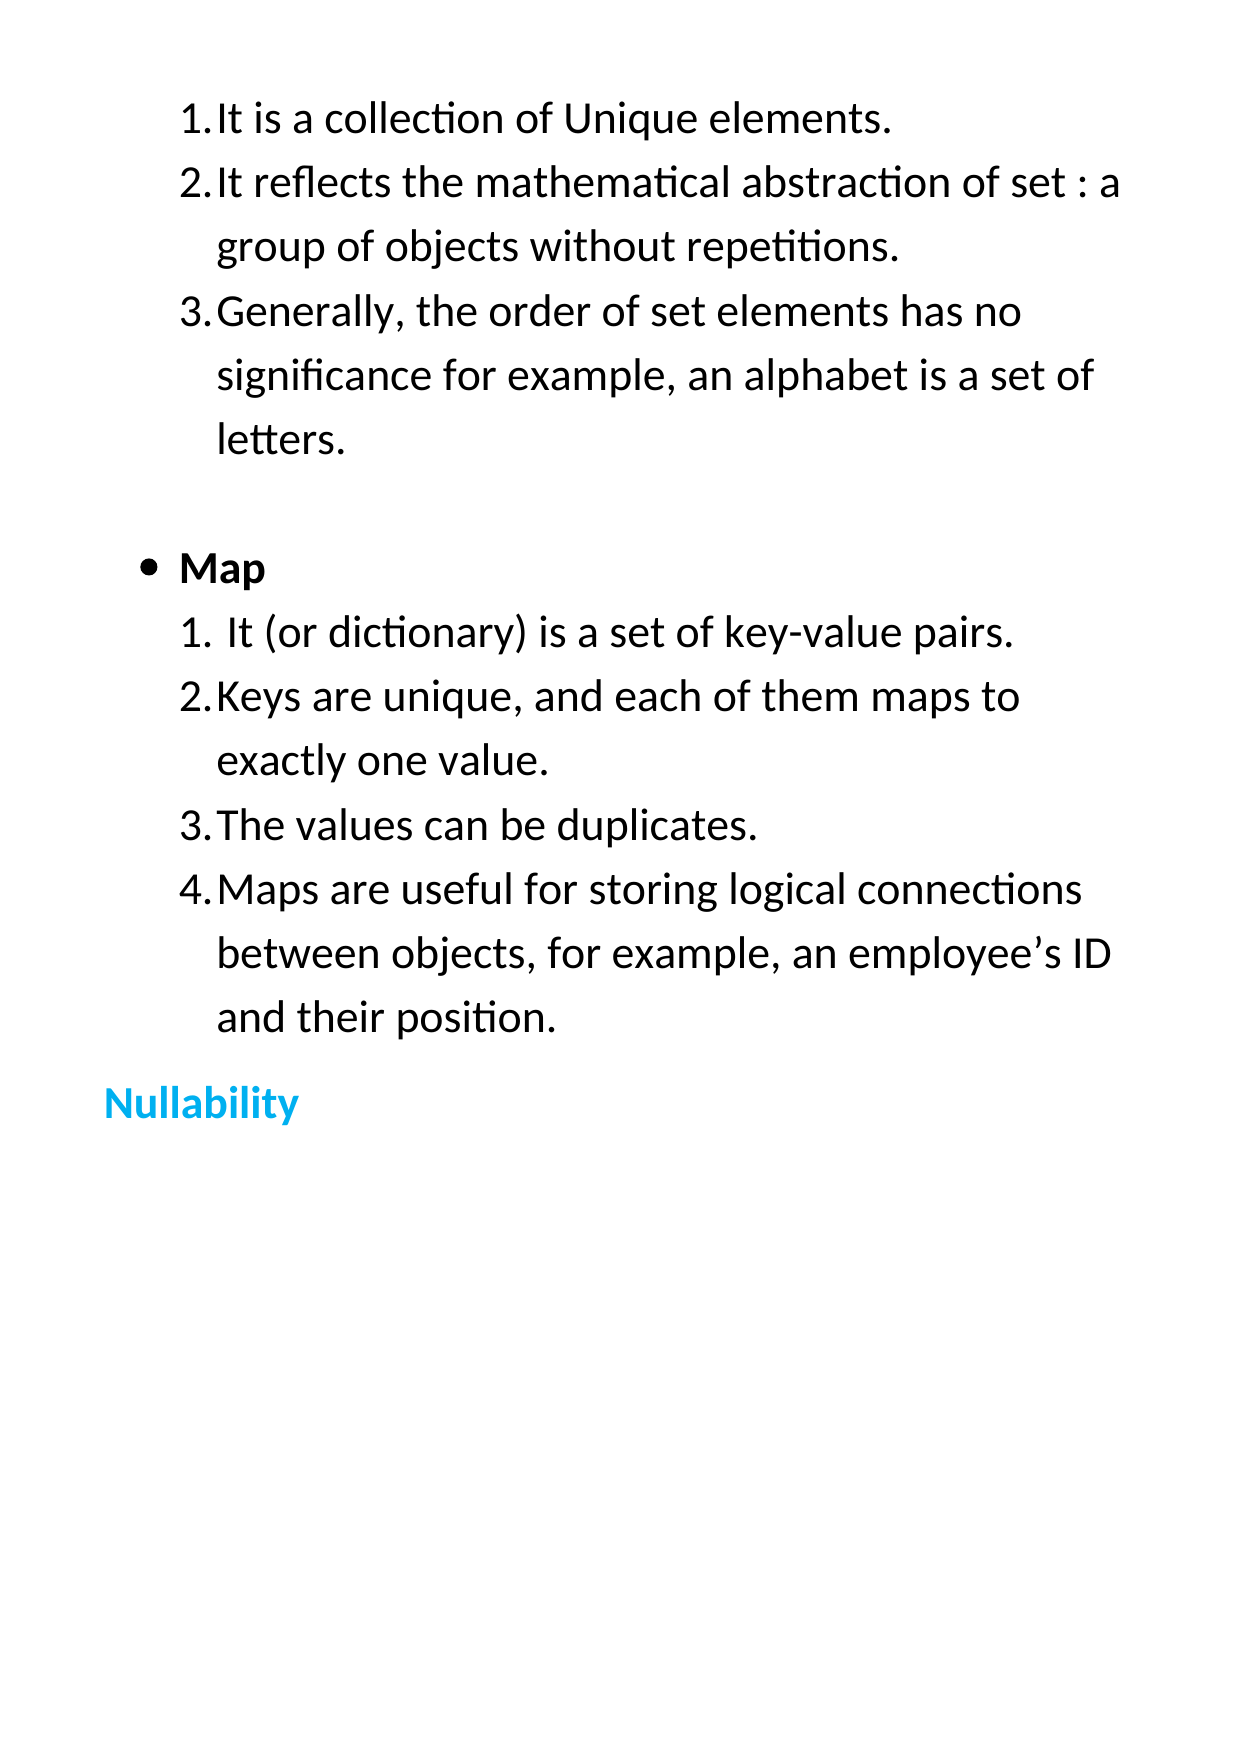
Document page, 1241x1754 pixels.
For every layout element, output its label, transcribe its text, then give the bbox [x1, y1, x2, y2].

list It reflects the mathematical abstraction of set : a group of objects without repetitions. [178, 153, 1152, 273]
list Keys are unique, and each of them maps to exactly one value. [178, 667, 1152, 787]
list It (or dictionary) is a set of key-value pairs. [178, 603, 1152, 659]
list The values can be duplicates. [178, 796, 1152, 852]
list Map [141, 538, 1152, 594]
list It is a collection of Unique elements. [178, 89, 1152, 144]
text Nullability [103, 1073, 1152, 1129]
list Maps are useful for storing logical connections between objects, for example, an employee’s ID and their position. [178, 860, 1152, 1044]
list Generally, the order of set elements has no significance for example, an alphabet is a set of letters. [178, 281, 1152, 466]
